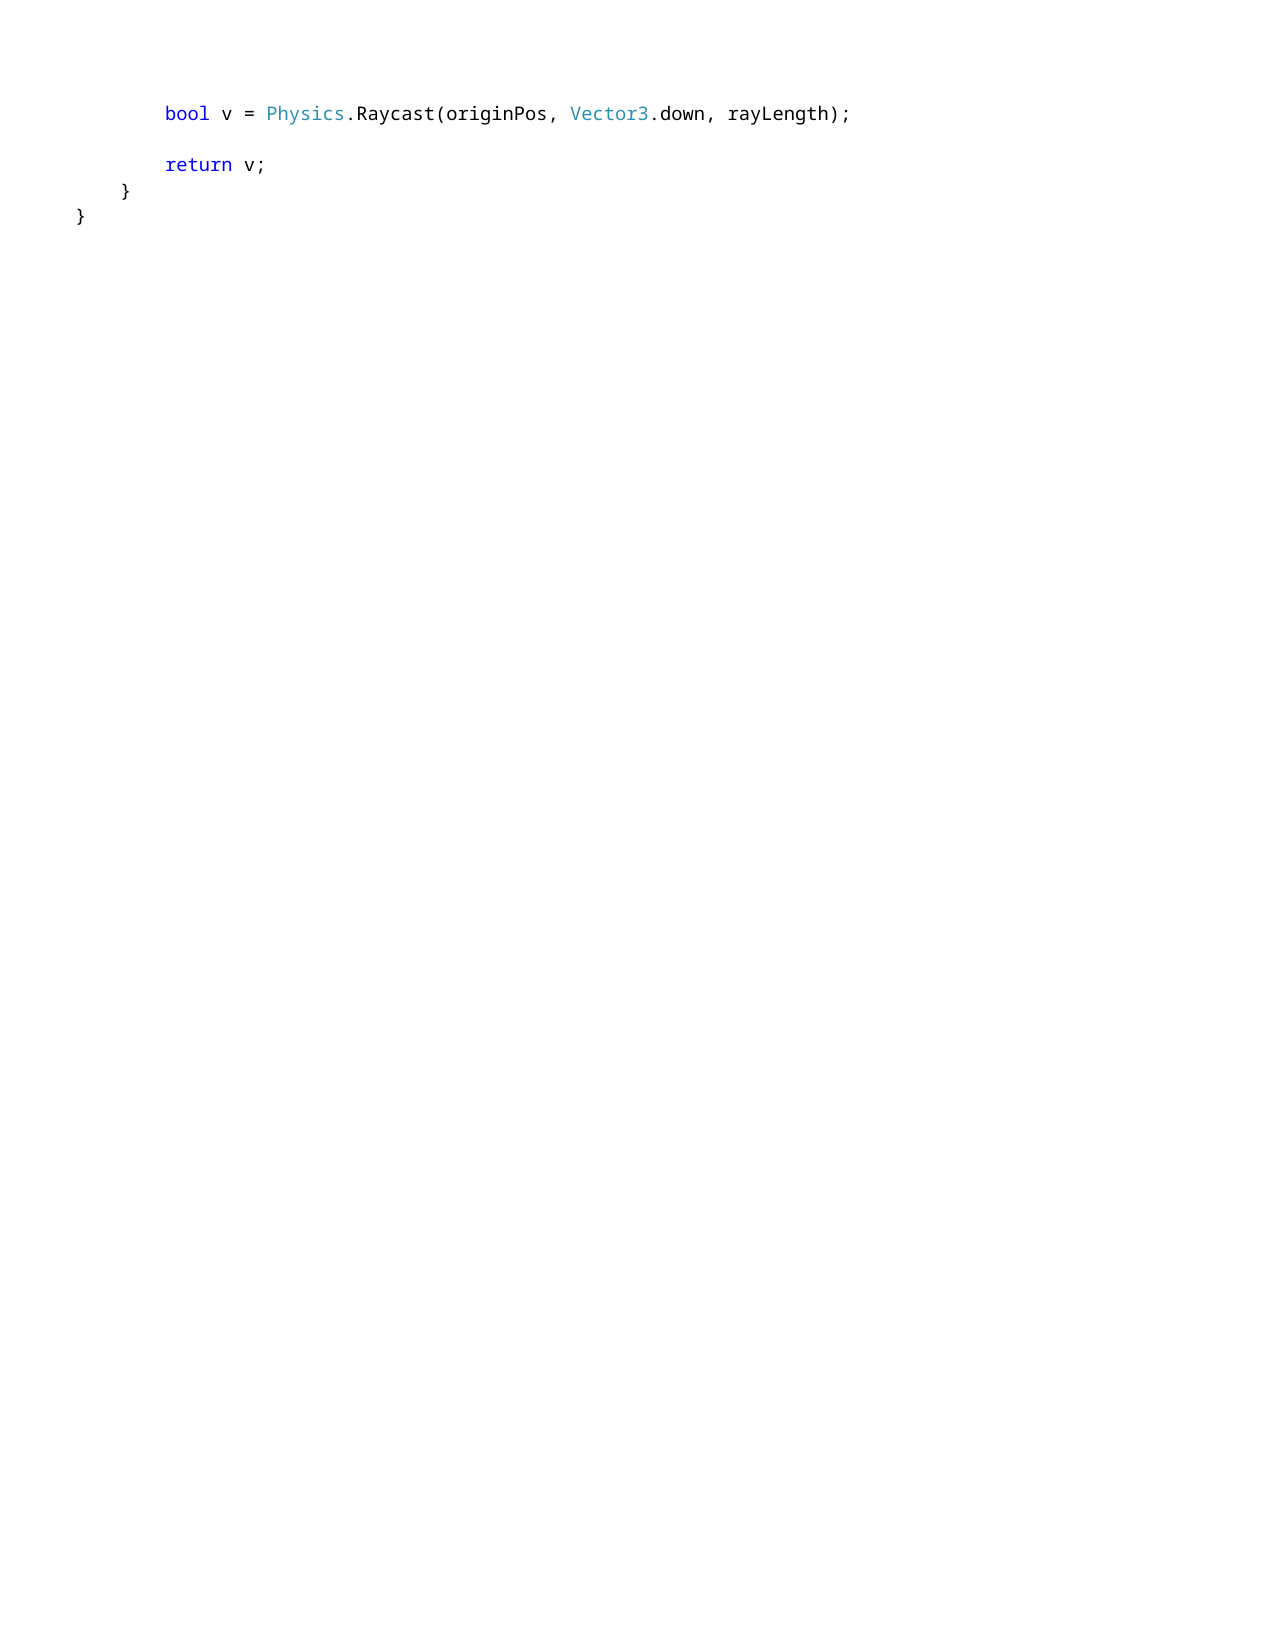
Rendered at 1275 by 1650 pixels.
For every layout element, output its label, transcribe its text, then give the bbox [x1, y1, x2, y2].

text } [75, 203, 1200, 228]
text bool v = Physics.Raycast(originPos, Vector3.down, rayLength); [75, 101, 1200, 126]
text } [75, 177, 1200, 203]
text return v; [75, 152, 1200, 177]
